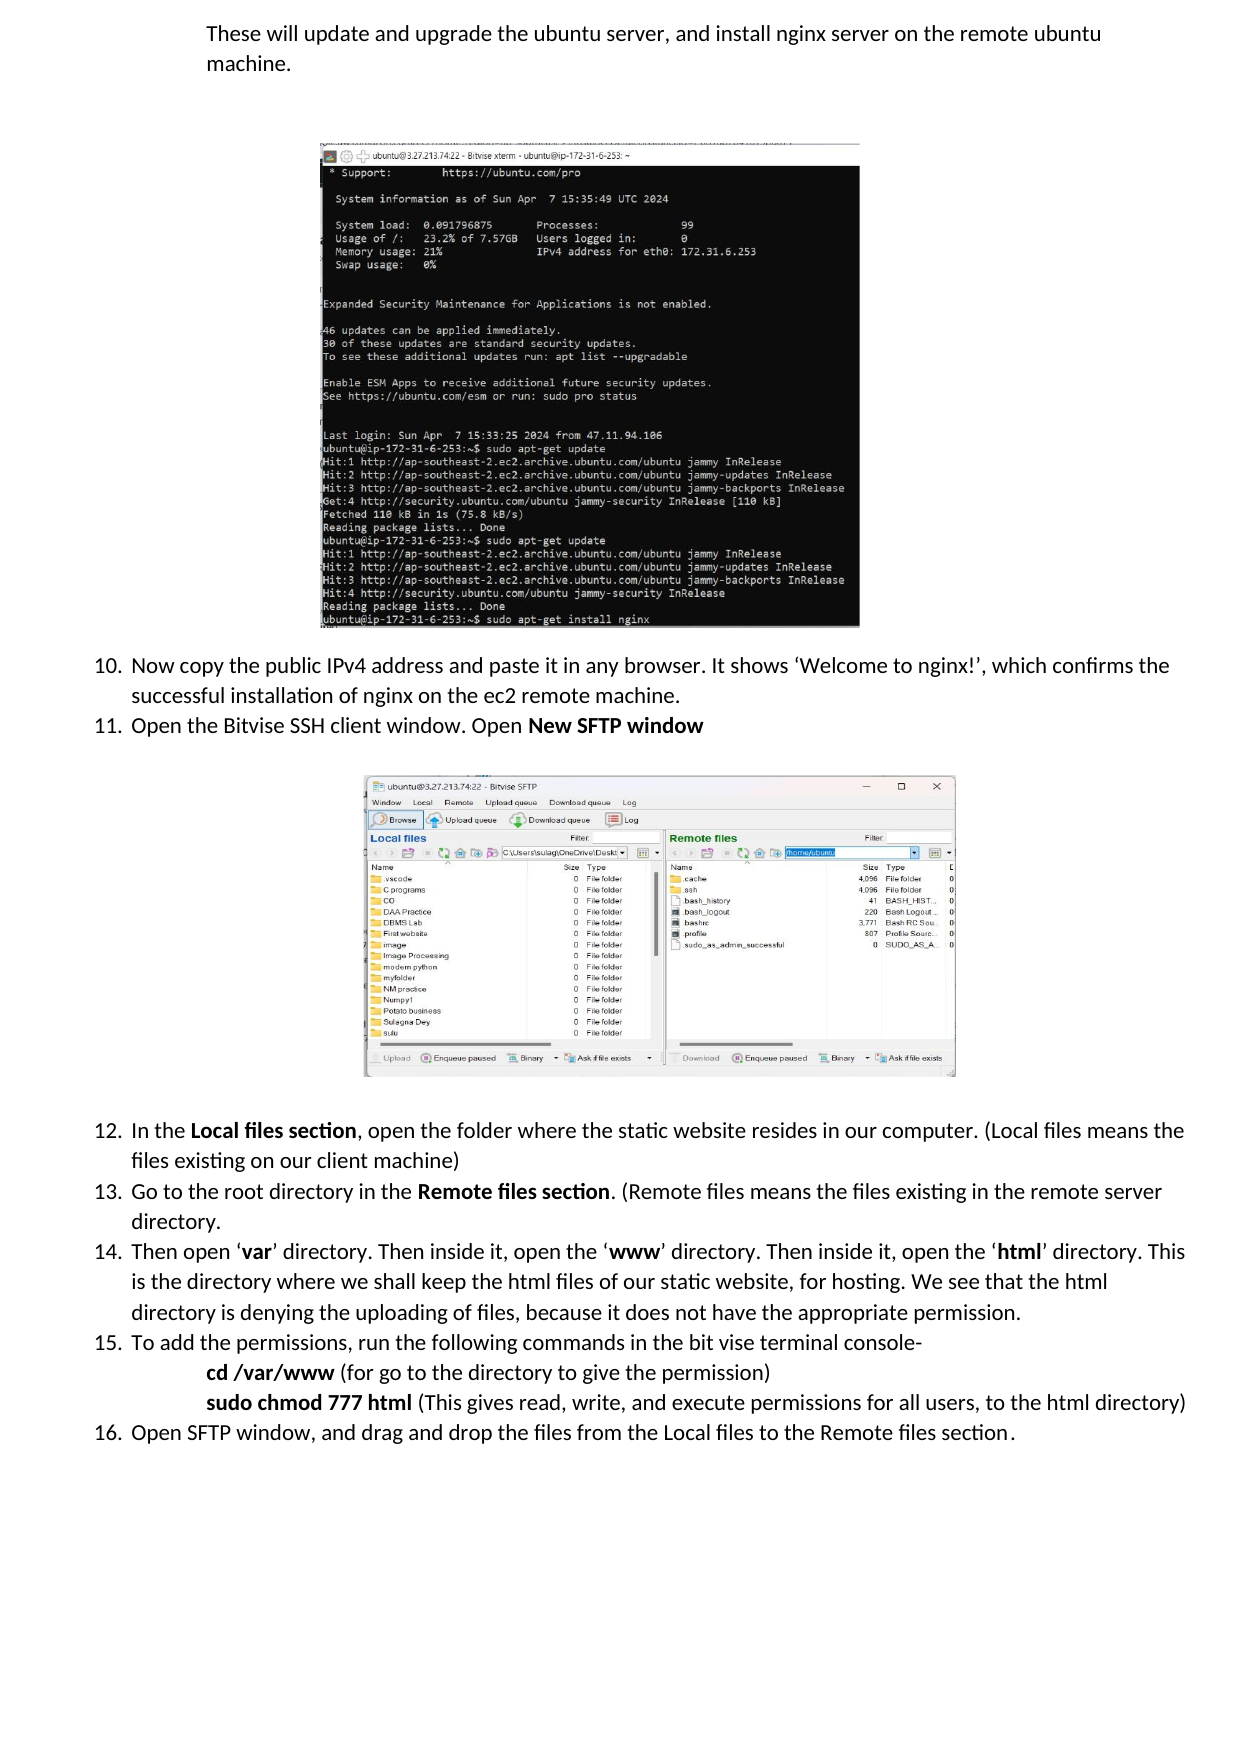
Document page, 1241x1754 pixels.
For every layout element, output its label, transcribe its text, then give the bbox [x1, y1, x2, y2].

text sudo chmod 777 html (This gives read, write, and execute permissions for all users, to the html directory) [206, 1388, 1191, 1416]
text cd /var/www (for go to the directory to give the permission) [131, 1358, 1191, 1386]
list Open the Bitvise SSH client window. Open New SFTP window [94, 711, 1191, 739]
picture [363, 775, 956, 1077]
text These will update and upgrade the ubuntu server, and install nginx server on the remote ubuntu machine. [206, 19, 1191, 77]
list To add the permissions, run the following commands in the bit vise terminal console- [94, 1328, 1191, 1356]
list Then open ‘var’ directory. Then inside it, open the ‘www’ directory. Then inside it, open the ‘html’ directory. This is the directory where we shall keep the html files of our static website, for hosting. We see that the html directory is denying the uploading of files, because it does not have the appropriate permission. [94, 1237, 1191, 1326]
list Open SFTP window, and drag and drop the files from the Local files to the Remote files section. [94, 1418, 1191, 1446]
picture [320, 143, 860, 628]
list Go to the root directory in the Remote files section. (Remote files means the files existing in the remote server directory. [94, 1177, 1191, 1235]
